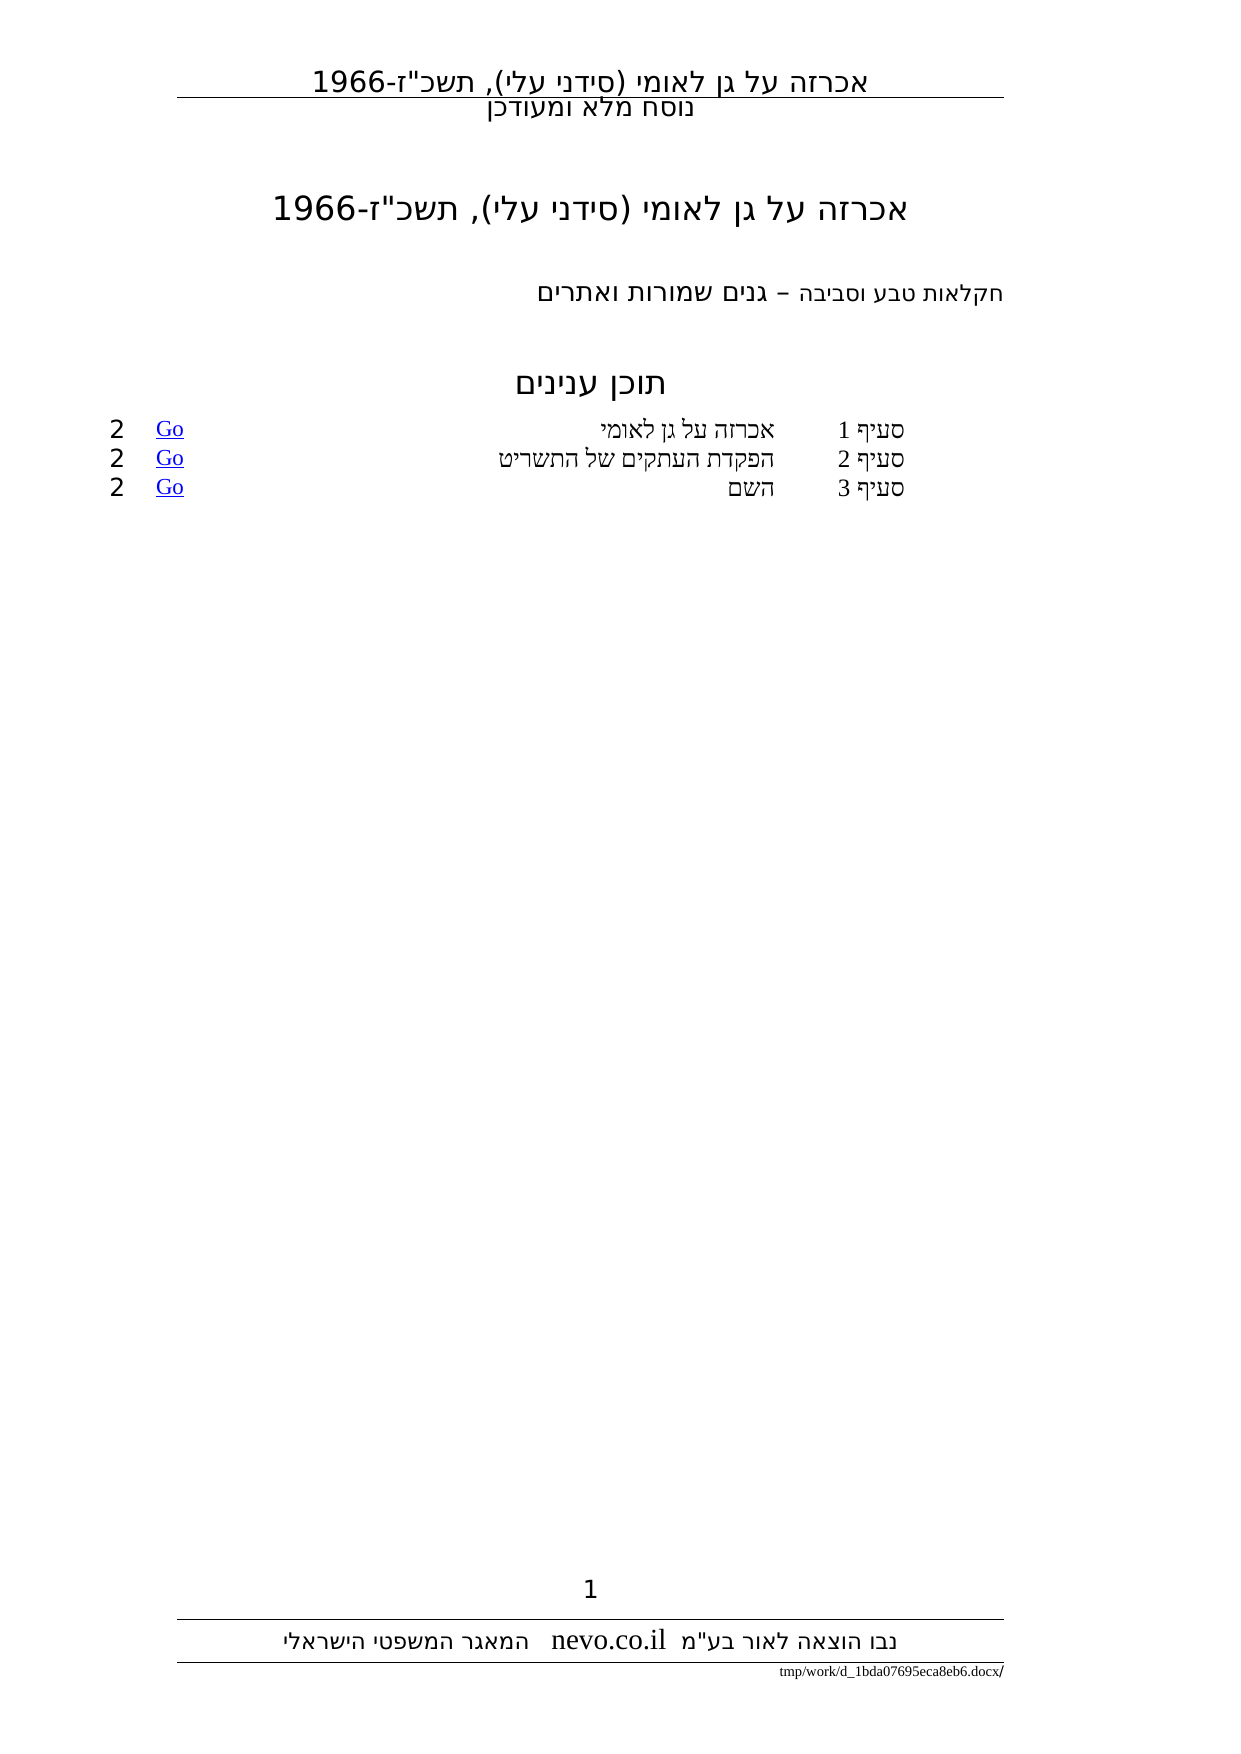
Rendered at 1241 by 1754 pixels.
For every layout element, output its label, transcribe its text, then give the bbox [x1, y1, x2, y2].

table_header Go [136, 415, 195, 444]
table_cell 2 [48, 444, 136, 473]
table_cell סעיף 3 [786, 473, 916, 502]
table_cell סעיף 2 [786, 444, 916, 473]
table_cell הפקדת העתקים של התשריט [195, 444, 786, 473]
table_header סעיף 1 [786, 415, 916, 444]
text אכרזה על גן לאומי (סידני עלי), תשכ"ז-1966 [177, 189, 1004, 228]
table_cell Go [136, 444, 195, 473]
table_cell השם [195, 473, 786, 502]
text חקלאות טבע וסביבה – גנים שמורות ואתרים [59, 276, 1004, 307]
table_cell Go [136, 473, 195, 502]
table_header 2 [48, 415, 136, 444]
table_header אכרזה על גן לאומי [195, 415, 786, 444]
table_cell 2 [48, 473, 136, 502]
text תוכן ענינים [177, 363, 1004, 402]
